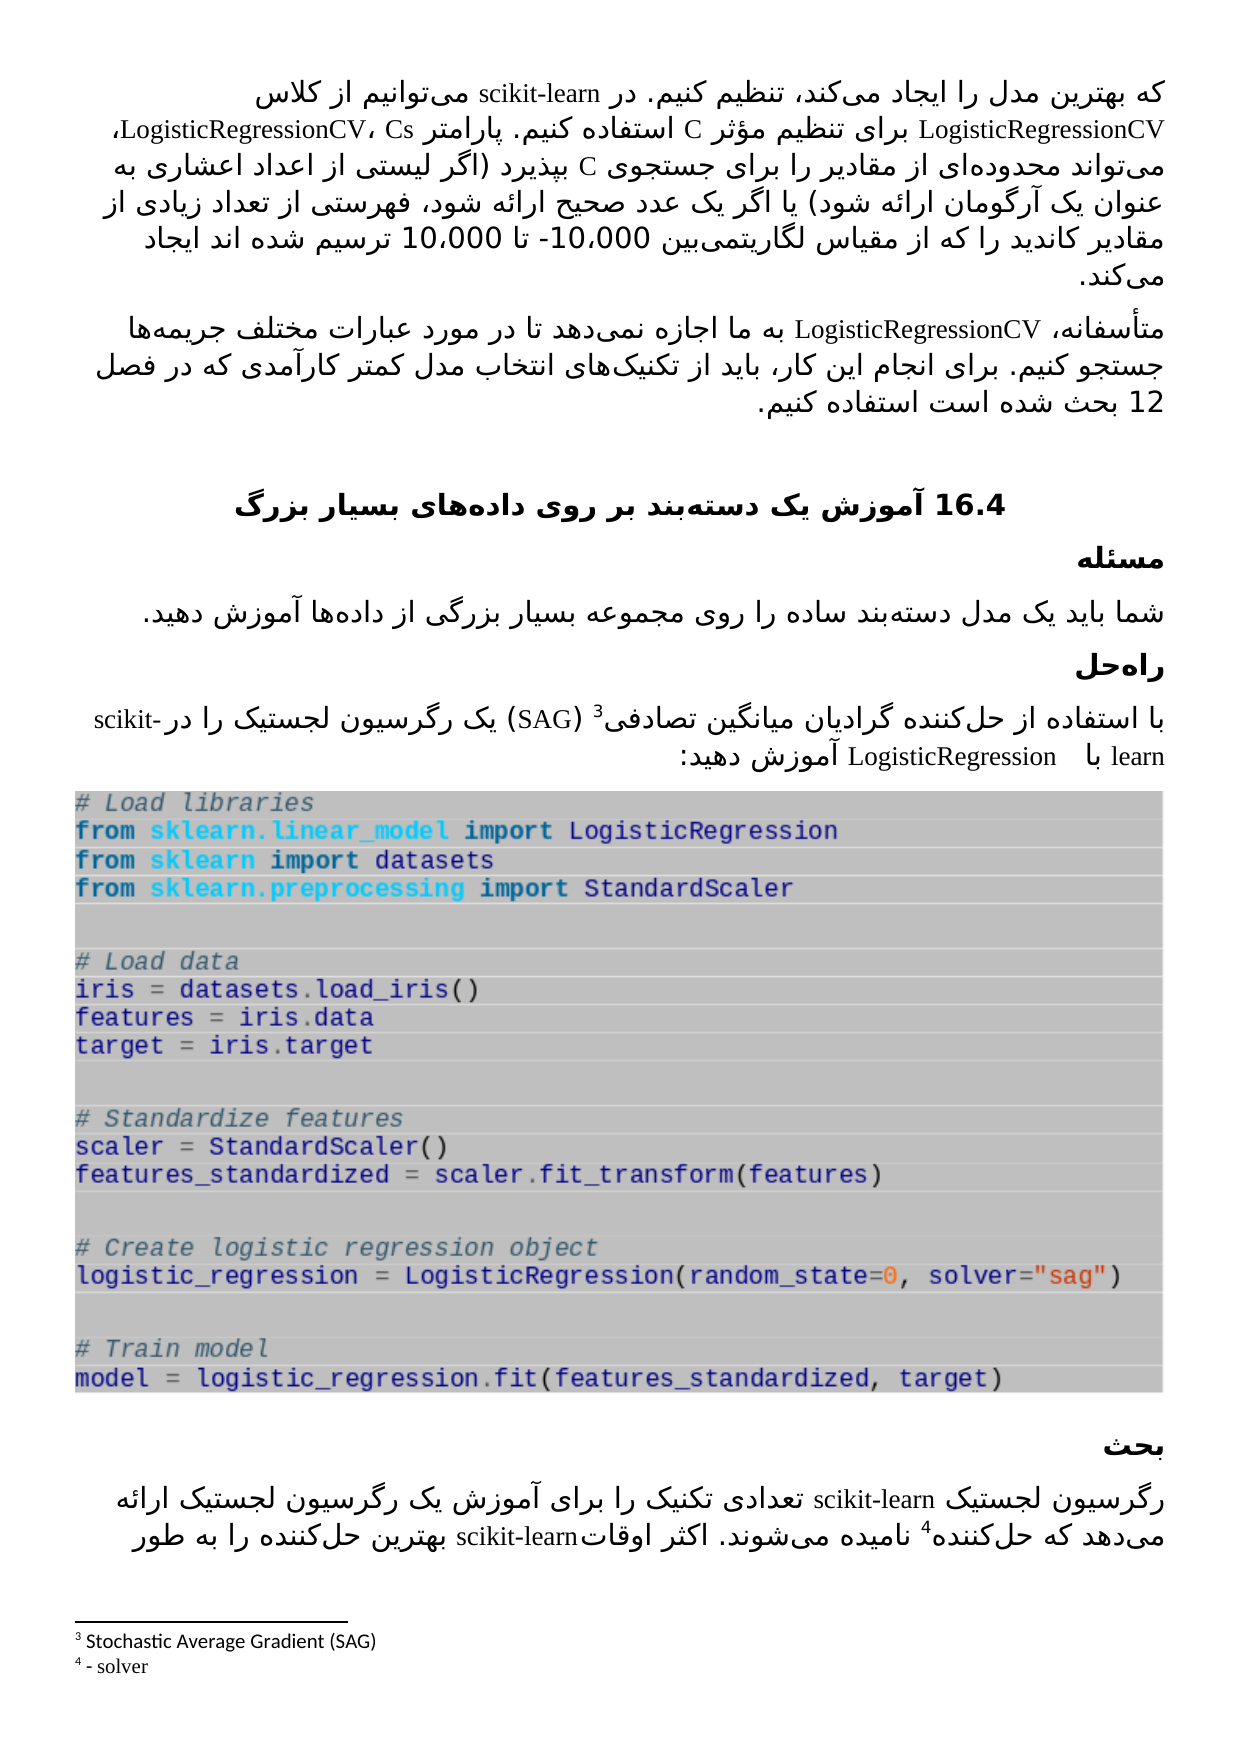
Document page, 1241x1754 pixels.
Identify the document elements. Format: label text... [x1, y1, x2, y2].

text با استفاده از حل‌کننده گرادیان میانگین تصادفی (SAG) یک رگرسیون لجستیک را در scikit-learn با LogisticRegression آموزش دهید: [75, 702, 1165, 772]
text راه‌حل [75, 648, 1165, 682]
text مسئله [75, 542, 1165, 576]
text 16.4 آموزش یک دسته‌بند بر روی داده‌های بسیار بزرگ [75, 488, 1165, 522]
text شما باید یک مدل دسته‌بند ساده را روی مجموعه بسیار بزرگی از داده‌ها آموزش دهید. [75, 595, 1165, 629]
text بحث [75, 1428, 1165, 1462]
text متأسفانه، LogisticRegressionCV به ما اجازه نمی‌دهد تا در مورد عبارات مختلف جریمه‌ها جستجو کنیم. برای انجام این کار، باید از تکنیک‌های انتخاب مدل کمتر کارآمدی که در فصل 12 بحث شده است استفاده کنیم. [75, 312, 1165, 419]
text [75, 75, 1165, 292]
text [75, 1482, 1165, 1552]
